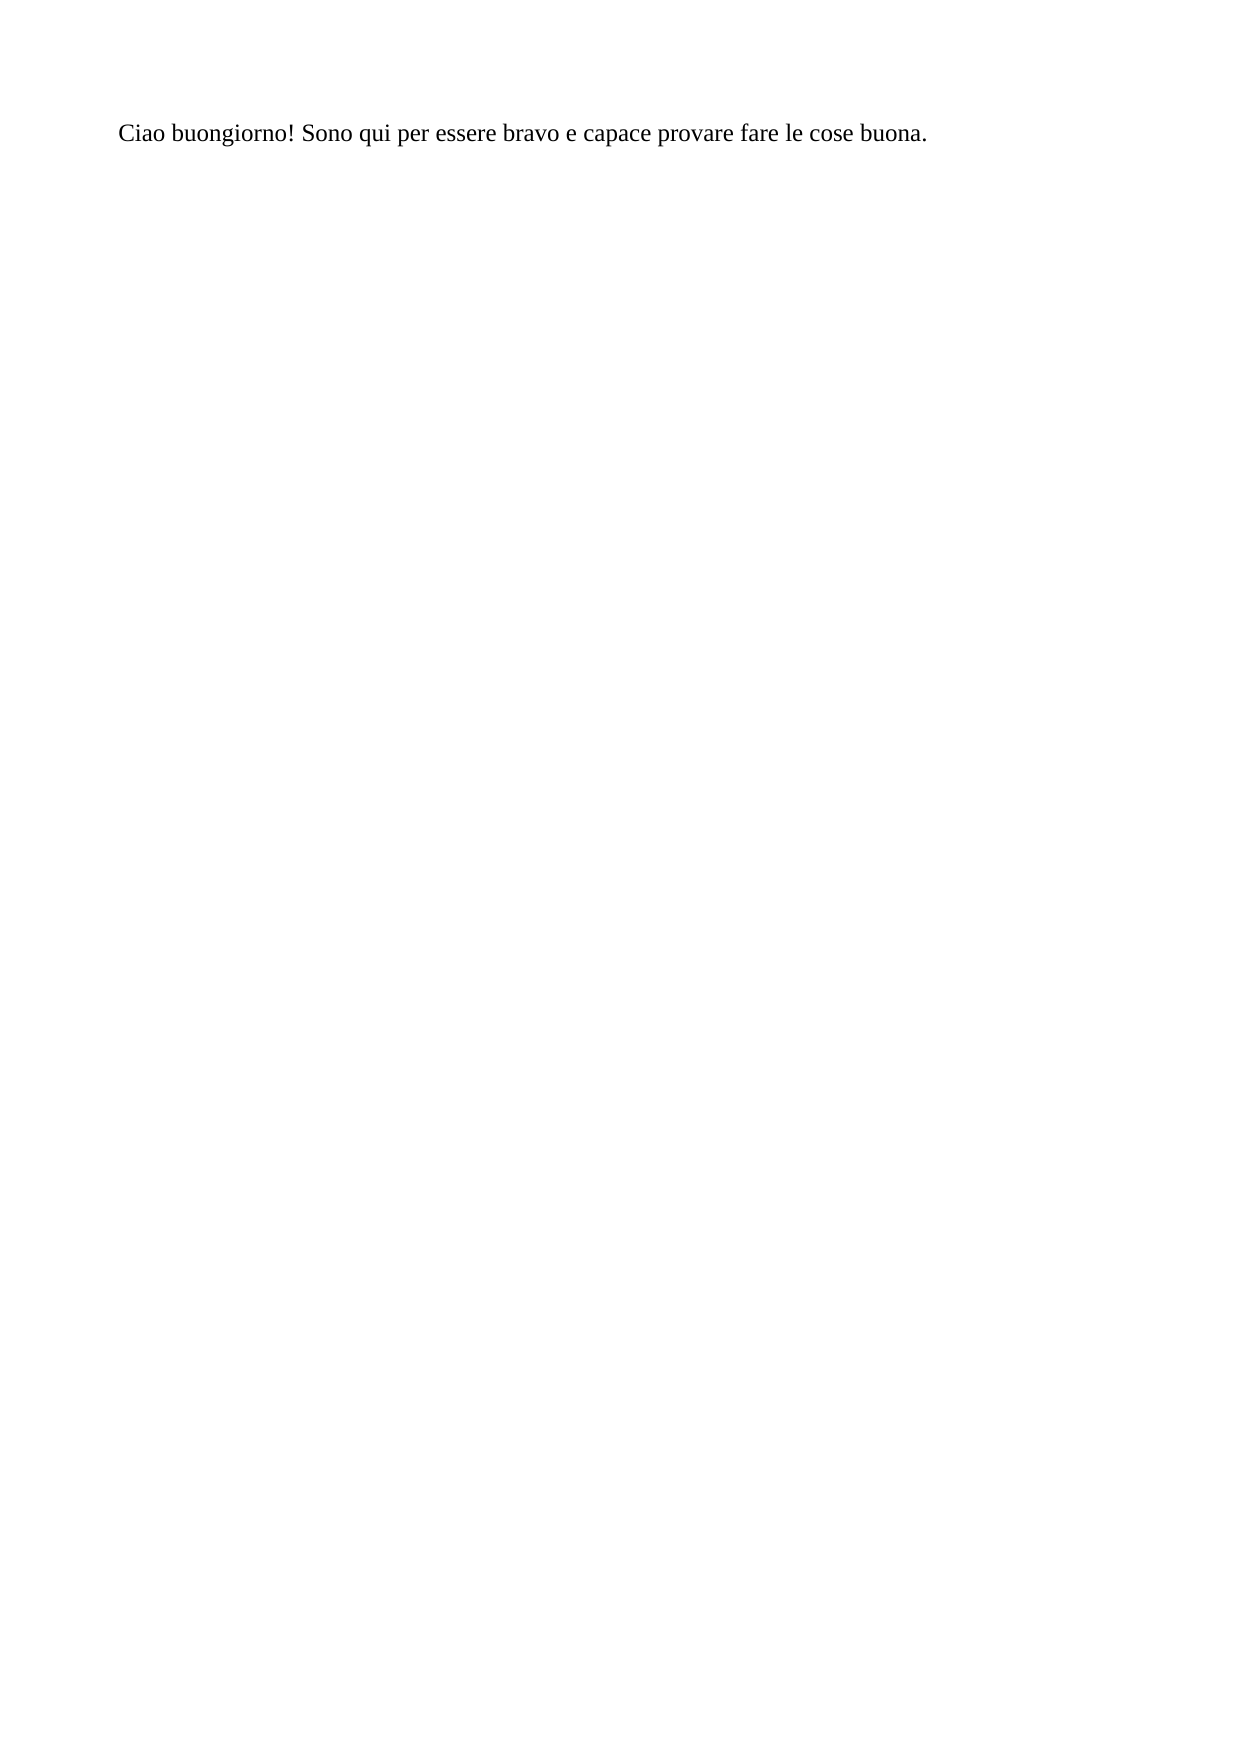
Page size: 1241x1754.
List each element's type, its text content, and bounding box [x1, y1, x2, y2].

text Ciao buongiorno! Sono qui per essere bravo e capace provare fare le cose buona. [118, 118, 1122, 147]
